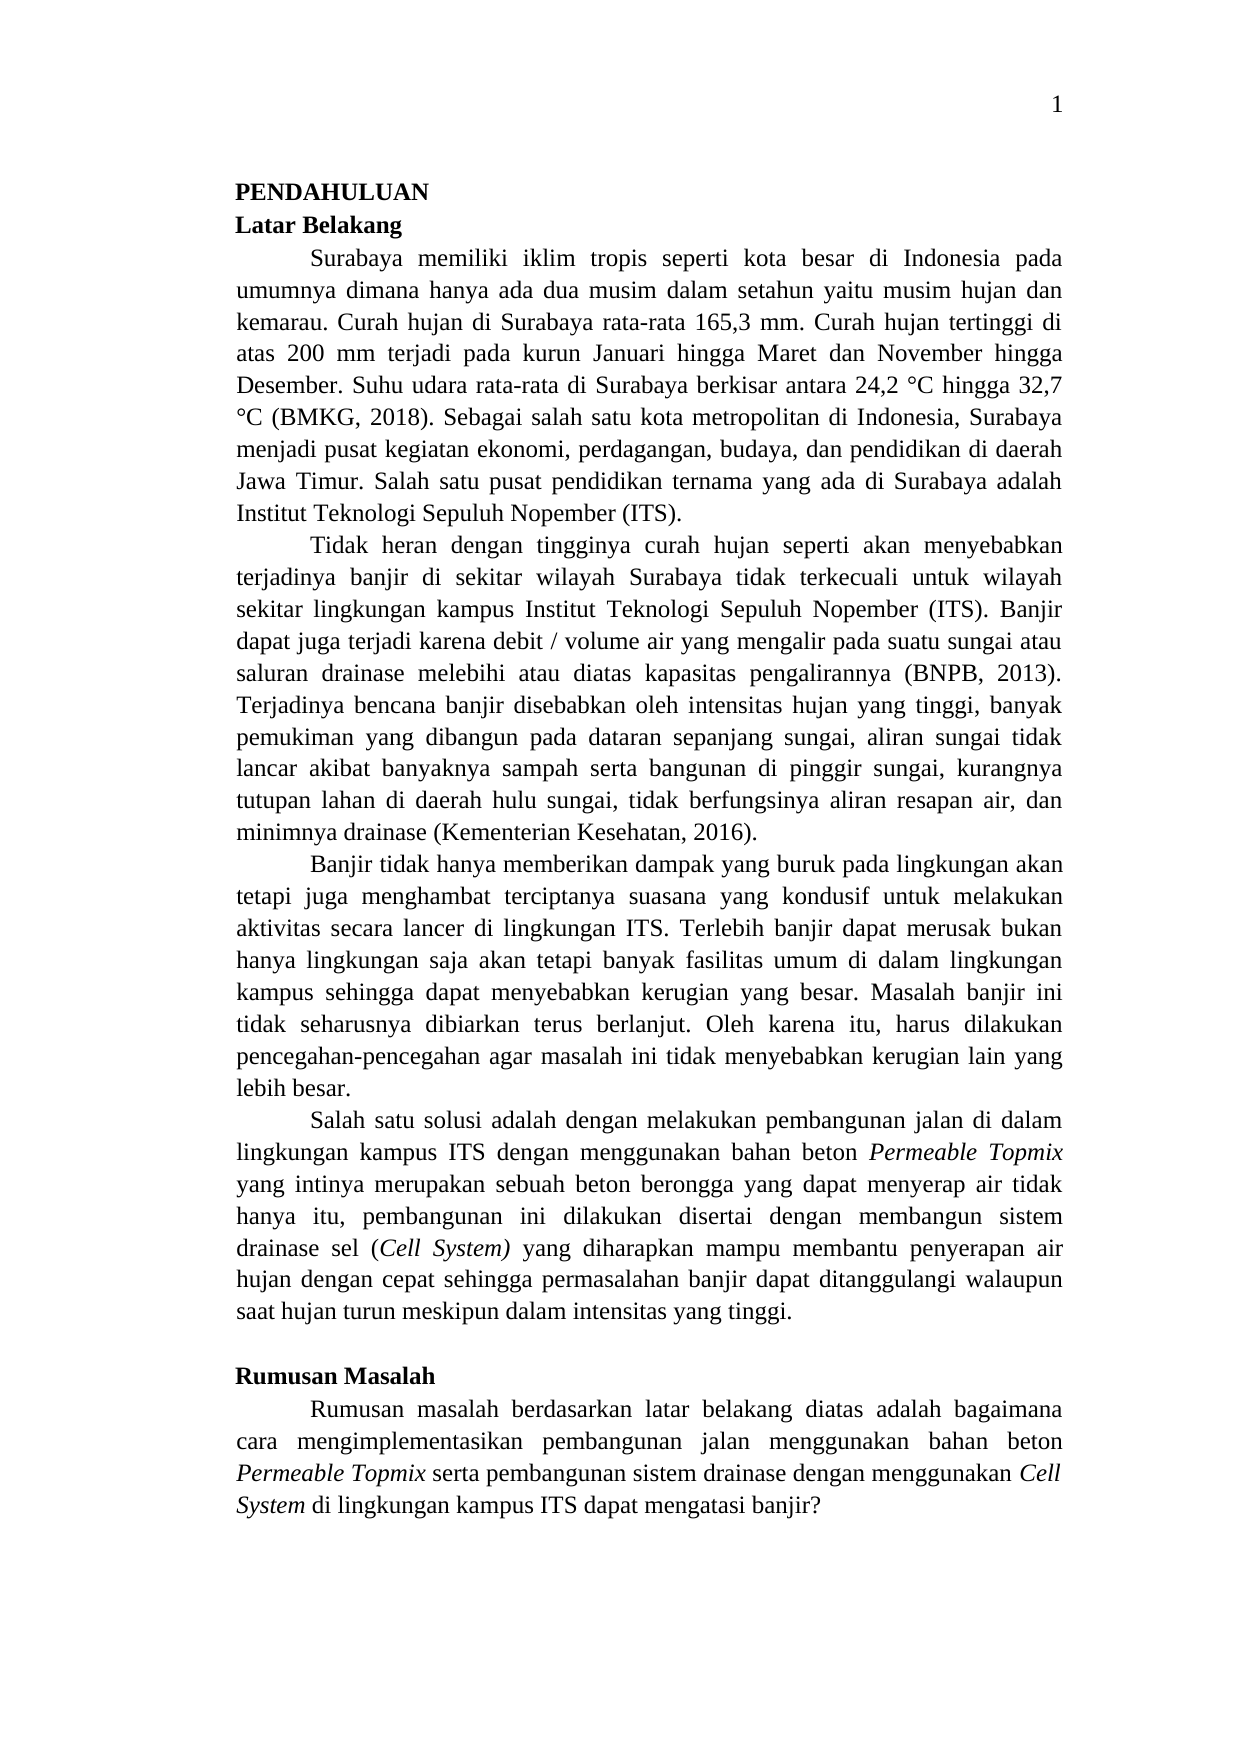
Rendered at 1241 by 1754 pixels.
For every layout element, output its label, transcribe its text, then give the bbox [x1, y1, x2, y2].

subtitle Rumusan Masalah [235, 1361, 1184, 1390]
text Salah satu solusi adalah dengan melakukan pembangunan jalan di dalam lingkungan kampus ITS dengan menggunakan bahan beton Permeable Topmix yang intinya merupakan sebuah beton berongga yang dapat menyerap air tidak hanya itu, pembangunan ini dilakukan disertai dengan membangun sistem drainase sel (Cell System) yang diharapkan mampu membantu penyerapan air hujan dengan cepat sehingga permasalahan banjir dapat ditanggulangi walaupun saat hujan turun meskipun dalam intensitas yang tinggi. [236, 1105, 1063, 1325]
subtitle Latar Belakang [235, 210, 1184, 239]
text Tidak heran dengan tingginya curah hujan seperti akan menyebabkan terjadinya banjir di sekitar wilayah Surabaya tidak terkecuali untuk wilayah sekitar lingkungan kampus Institut Teknologi Sepuluh Nopember (ITS). Banjir dapat juga terjadi karena debit / volume air yang mengalir pada suatu sungai atau saluran drainase melebihi atau diatas kapasitas pengalirannya (BNPB, 2013). Terjadinya bencana banjir disebabkan oleh intensitas hujan yang tinggi, banyak pemukiman yang dibangun pada dataran sepanjang sungai, aliran sungai tidak lancar akibat banyaknya sampah serta bangunan di pinggir sungai, kurangnya tutupan lahan di daerah hulu sungai, tidak berfungsinya aliran resapan air, dan minimnya drainase (Kementerian Kesehatan, 2016). [236, 530, 1063, 846]
text Rumusan masalah berdasarkan latar belakang diatas adalah bagaimana cara mengimplementasikan pembangunan jalan menggunakan bahan beton Permeable Topmix serta pembangunan sistem drainase dengan menggunakan Cell System di lingkungan kampus ITS dapat mengatasi banjir? [236, 1394, 1063, 1519]
text Banjir tidak hanya memberikan dampak yang buruk pada lingkungan akan tetapi juga menghambat terciptanya suasana yang kondusif untuk melakukan aktivitas secara lancer di lingkungan ITS. Terlebih banjir dapat merusak bukan hanya lingkungan saja akan tetapi banyak fasilitas umum di dalam lingkungan kampus sehingga dapat menyebabkan kerugian yang besar. Masalah banjir ini tidak seharusnya dibiarkan terus berlanjut. Oleh karena itu, harus dilakukan pencegahan-pencegahan agar masalah ini tidak menyebabkan kerugian lain yang lebih besar. [236, 849, 1063, 1101]
subtitle PENDAHULUAN [235, 177, 1184, 206]
text Surabaya memiliki iklim tropis seperti kota besar di Indonesia pada umumnya dimana hanya ada dua musim dalam setahun yaitu musim hujan dan kemarau. Curah hujan di Surabaya rata-rata 165,3 mm. Curah hujan tertinggi di atas 200 mm terjadi pada kurun Januari hingga Maret dan November hingga Desember. Suhu udara rata-rata di Surabaya berkisar antara 24,2 °C hingga 32,7 °C (BMKG, 2018). Sebagai salah satu kota metropolitan di Indonesia, Surabaya menjadi pusat kegiatan ekonomi, perdagangan, budaya, dan pendidikan di daerah Jawa Timur. Salah satu pusat pendidikan ternama yang ada di Surabaya adalah Institut Teknologi Sepuluh Nopember (ITS). [236, 243, 1063, 527]
